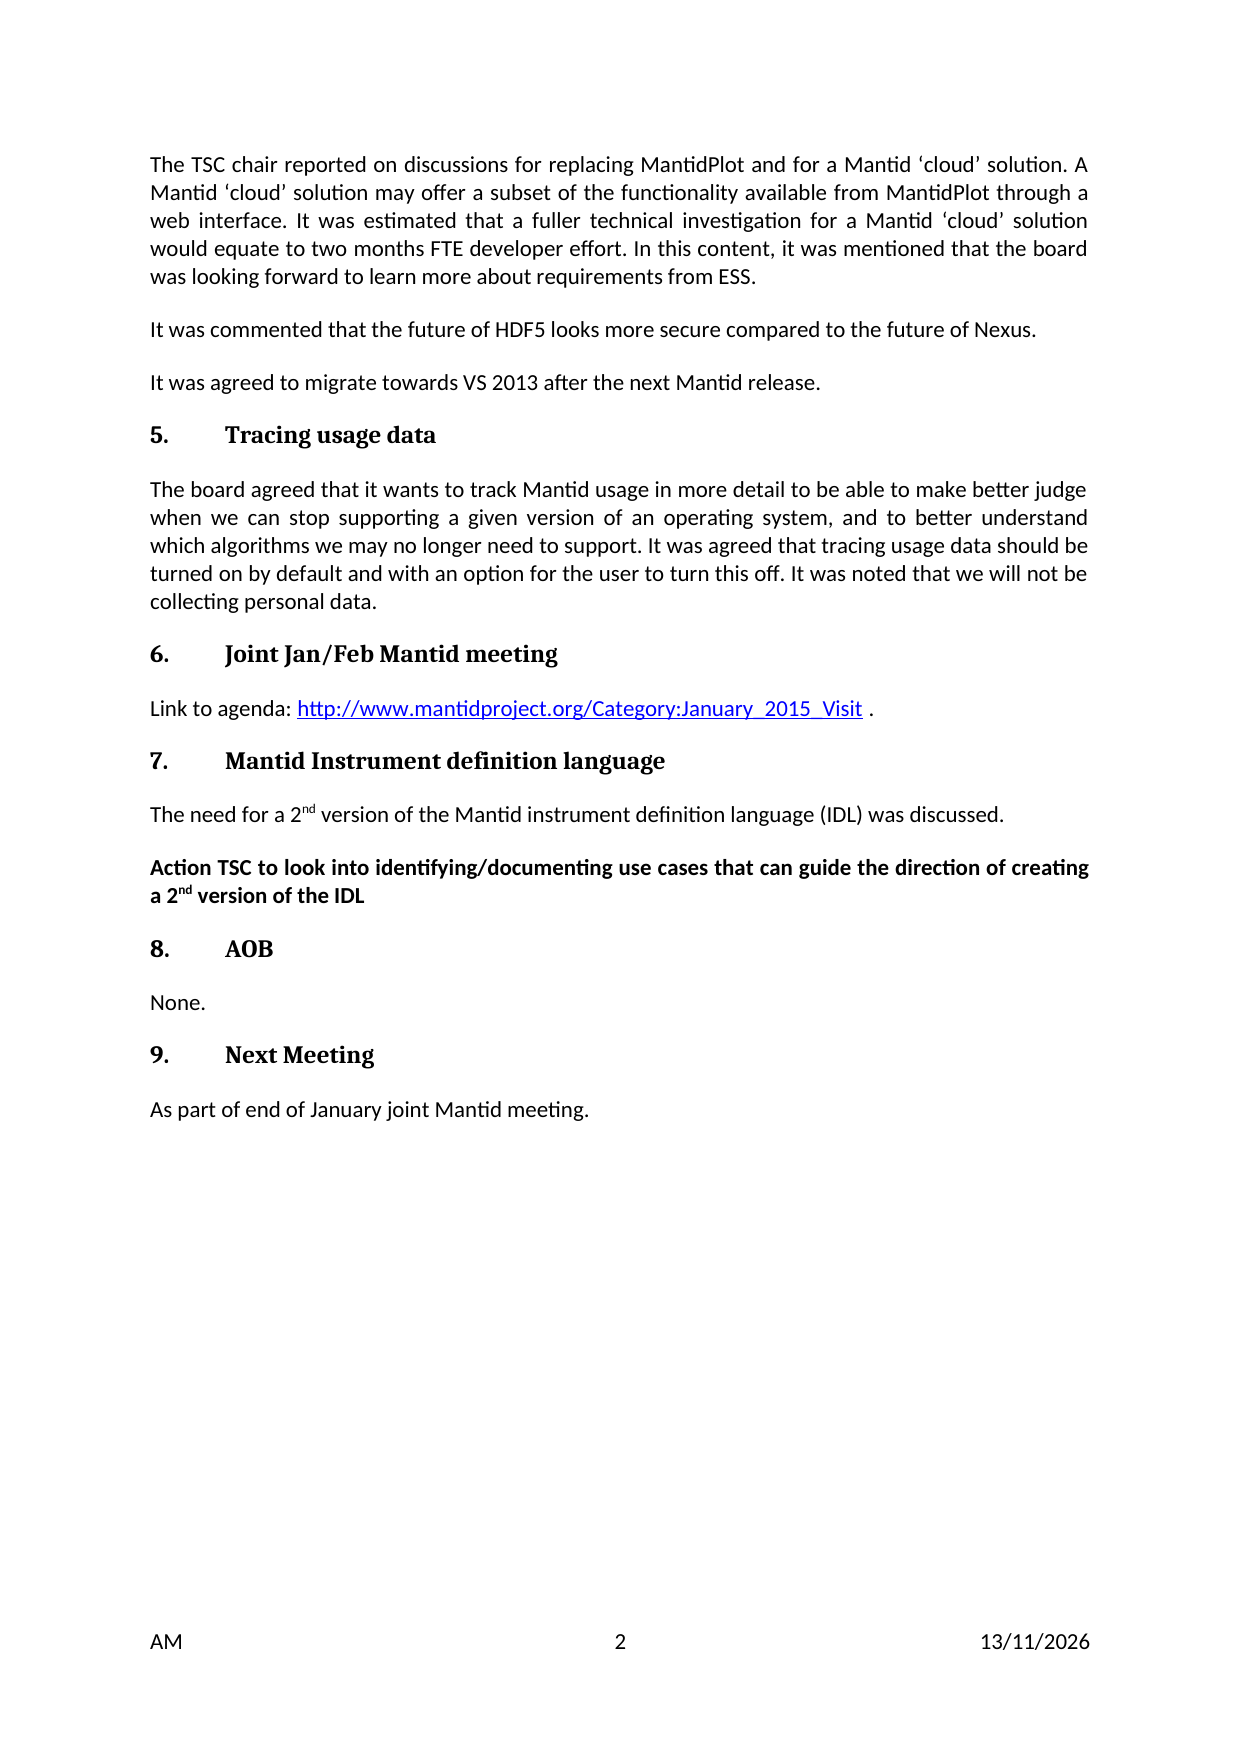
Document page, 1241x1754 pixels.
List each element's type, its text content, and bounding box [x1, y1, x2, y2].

text Action TSC to look into identifying/documenting use cases that can guide the direction of creating a 2nd version of the IDL [150, 853, 1090, 909]
text The need for a 2nd version of the Mantid instrument definition language (IDL) was discussed. [150, 801, 1090, 828]
subtitle AOB [150, 934, 1090, 963]
text The TSC chair reported on discussions for replacing MantidPlot and for a Mantid ‘cloud’ solution. A Mantid ‘cloud’ solution may offer a subset of the functionality available from MantidPlot through a web interface. It was estimated that a fuller technical investigation for a Mantid ‘cloud’ solution would equate to two months FTE developer effort. In this content, it was mentioned that the board was looking forward to learn more about requirements from ESS. [150, 150, 1090, 290]
text It was agreed to migrate towards VS 2013 after the next Mantid release. [150, 368, 1090, 396]
text It was commented that the future of HDF5 looks more secure compared to the future of Nexus. [150, 315, 1090, 343]
text None. [150, 988, 1090, 1016]
subtitle Mantid Instrument definition language [150, 747, 1090, 776]
subtitle Next Meeting [150, 1041, 1090, 1070]
subtitle Joint Jan/Feb Mantid meeting [150, 640, 1090, 669]
text Link to agenda: http://www.mantidproject.org/Category:January_2015_Visit . [150, 694, 1090, 722]
text The board agreed that it wants to track Mantid usage in more detail to be able to make better judge when we can stop supporting a given version of an operating system, and to better understand which algorithms we may no longer need to support. It was agreed that tracing usage data should be turned on by default and with an option for the user to turn this off. It was noted that we will not be collecting personal data. [150, 475, 1090, 615]
subtitle Tracing usage data [150, 421, 1090, 450]
text As part of end of January joint Mantid meeting. [150, 1095, 1090, 1123]
